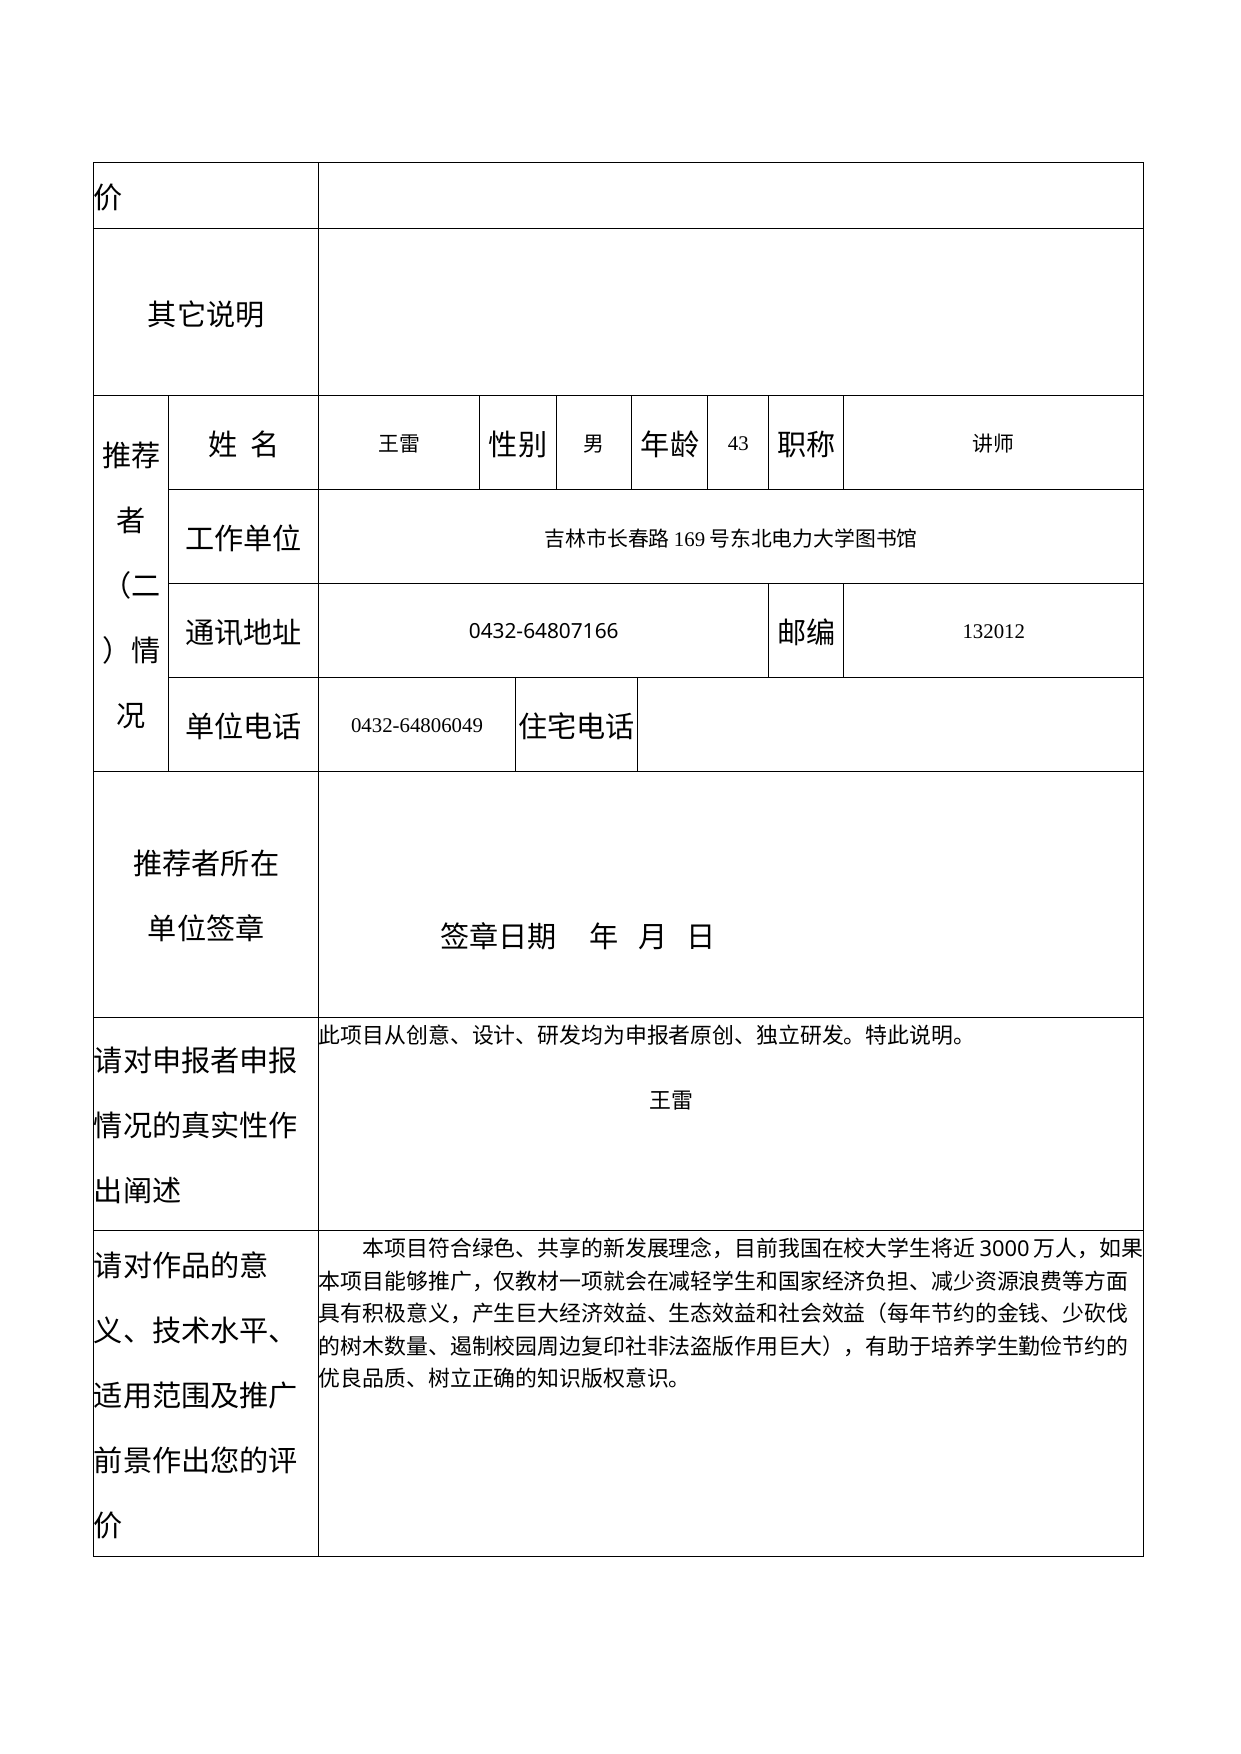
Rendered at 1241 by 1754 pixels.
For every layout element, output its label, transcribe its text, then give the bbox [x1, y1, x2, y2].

table_cell 单位电话 [169, 678, 318, 771]
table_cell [319, 163, 1143, 228]
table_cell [94, 163, 318, 228]
table_cell 工作单位 [169, 490, 318, 583]
table_cell 推荐者 （二）情况 [94, 396, 168, 771]
table_cell 姓 名 [169, 396, 318, 489]
table_cell 此项目从创意、设计、研发均为申报者原创、独立研发。特此说明。 王雷 [319, 1018, 1143, 1230]
table_cell 职称 [769, 396, 843, 489]
table_cell 签章日期 年 月 日 [319, 772, 1143, 1017]
table_cell [319, 229, 1143, 395]
table_cell 43 [708, 396, 768, 489]
table_cell 吉林市长春路169号东北电力大学图书馆 [319, 490, 1143, 583]
table_cell 其它说明 [94, 229, 318, 395]
table_cell 推荐者所在 单位签章 [94, 772, 318, 1017]
table_cell 王雷 [319, 396, 479, 489]
table_cell 0432-64807166 [319, 584, 768, 677]
table_cell 性别 [480, 396, 556, 489]
table_cell 请对作品的意义、技术水平、适用范围及推广前景作出您的评价 [94, 1231, 318, 1556]
table_cell 年龄 [632, 396, 707, 489]
table_cell 0432-64806049 [319, 678, 515, 771]
table_cell 132012 [844, 584, 1143, 677]
table_cell [638, 678, 1143, 771]
table_cell 邮编 [769, 584, 843, 677]
table_cell 讲师 [844, 396, 1143, 489]
table_cell 住宅电话 [516, 678, 637, 771]
table_cell 通讯地址 [169, 584, 318, 677]
table_cell 男 [557, 396, 631, 489]
table_cell 本项目符合绿色、共享的新发展理念，目前我国在校大学生将近3000万人，如果本项目能够推广，仅教材一项就会在减轻学生和国家经济负担、减少资源浪费等方面具有积极意义，产生巨大经济效益、生态效益和社会效益（每年节约的金钱、少砍伐的树木数量、遏制校园周边复印社非法盗版作用巨大），有助于培养学生勤俭节约的优良品质、树立正确的知识版权意识。 [319, 1231, 1143, 1556]
table_cell 请对申报者申报情况的真实性作出阐述 [94, 1018, 318, 1230]
